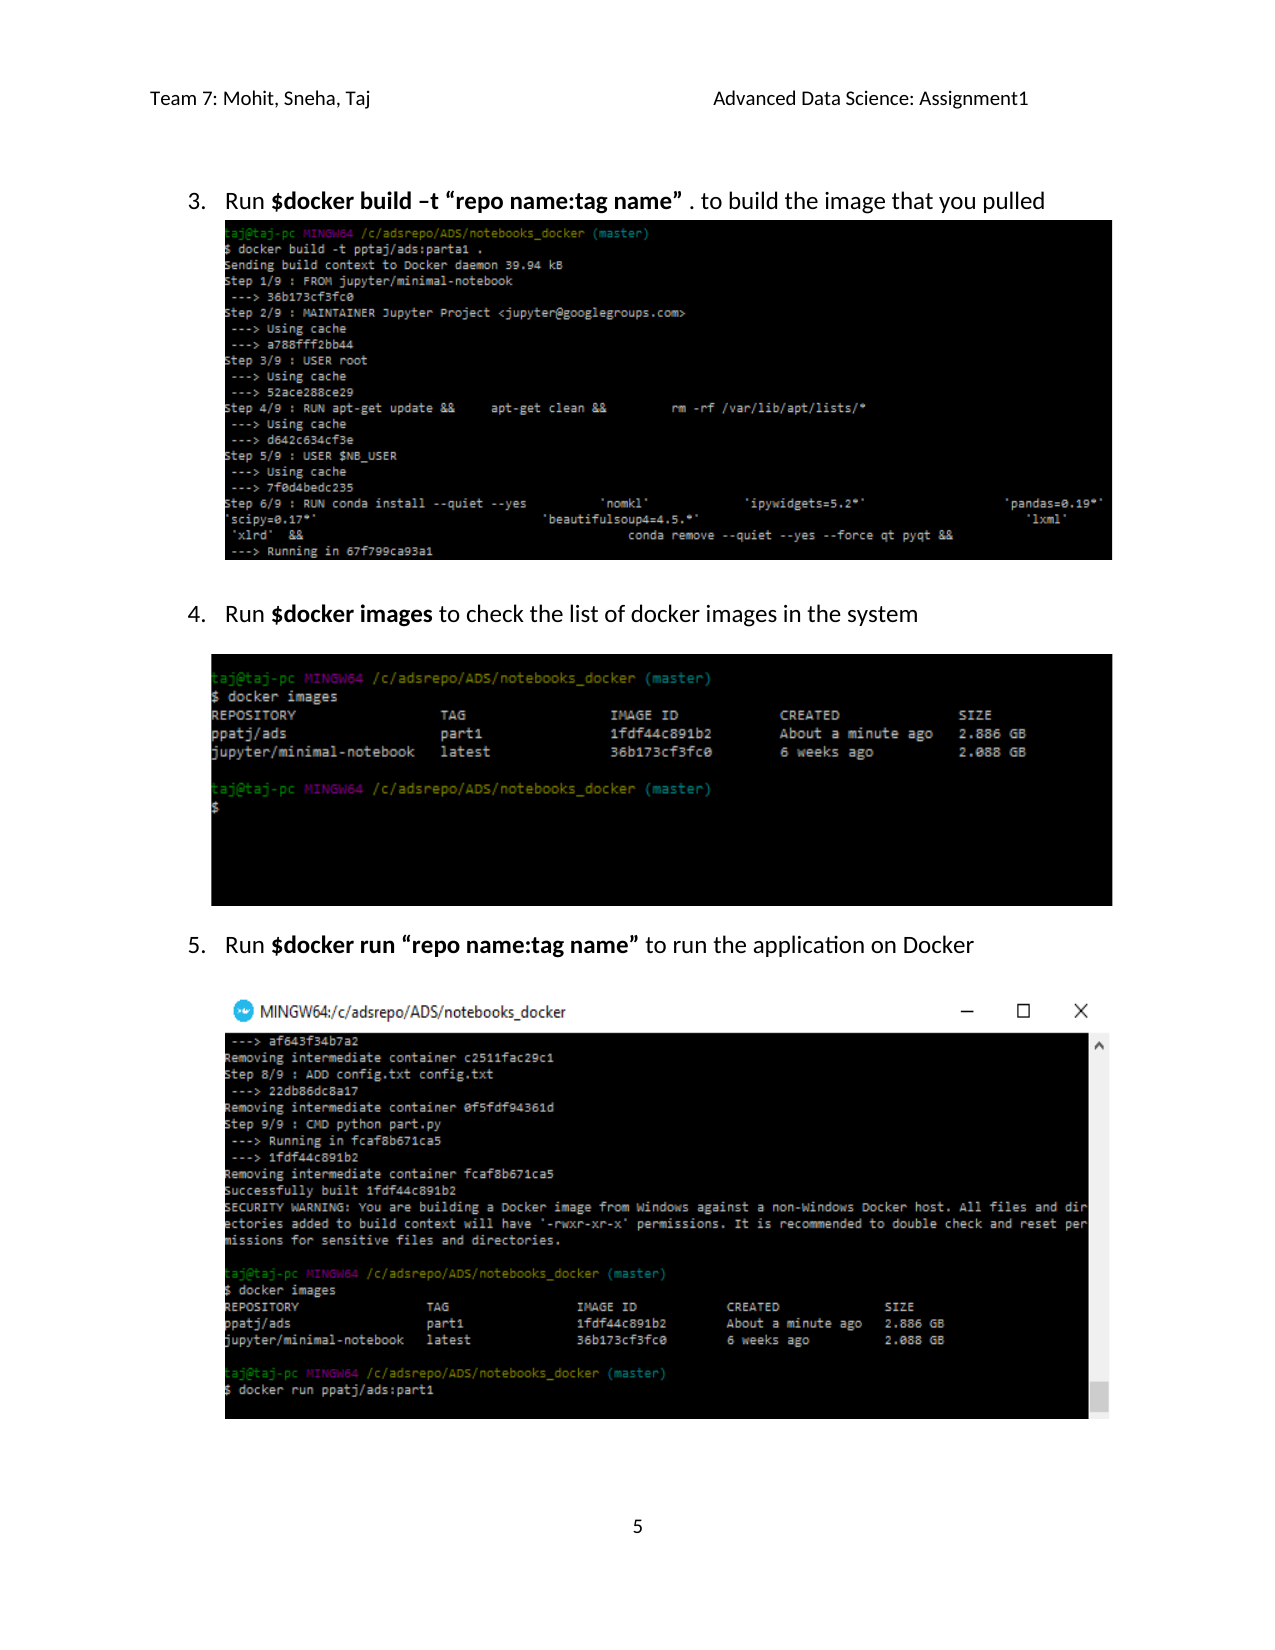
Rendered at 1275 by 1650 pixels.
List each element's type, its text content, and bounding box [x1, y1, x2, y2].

list Run $docker images to check the list of docker images in the system [187, 598, 1125, 629]
picture [225, 993, 1110, 1419]
list Run $docker build –t “repo name:tag name” . to build the image that you pulled [187, 185, 1125, 216]
picture [225, 220, 1113, 560]
list Run $docker run “repo name:tag name” to run the application on Docker [187, 930, 1125, 960]
picture [211, 654, 1113, 906]
